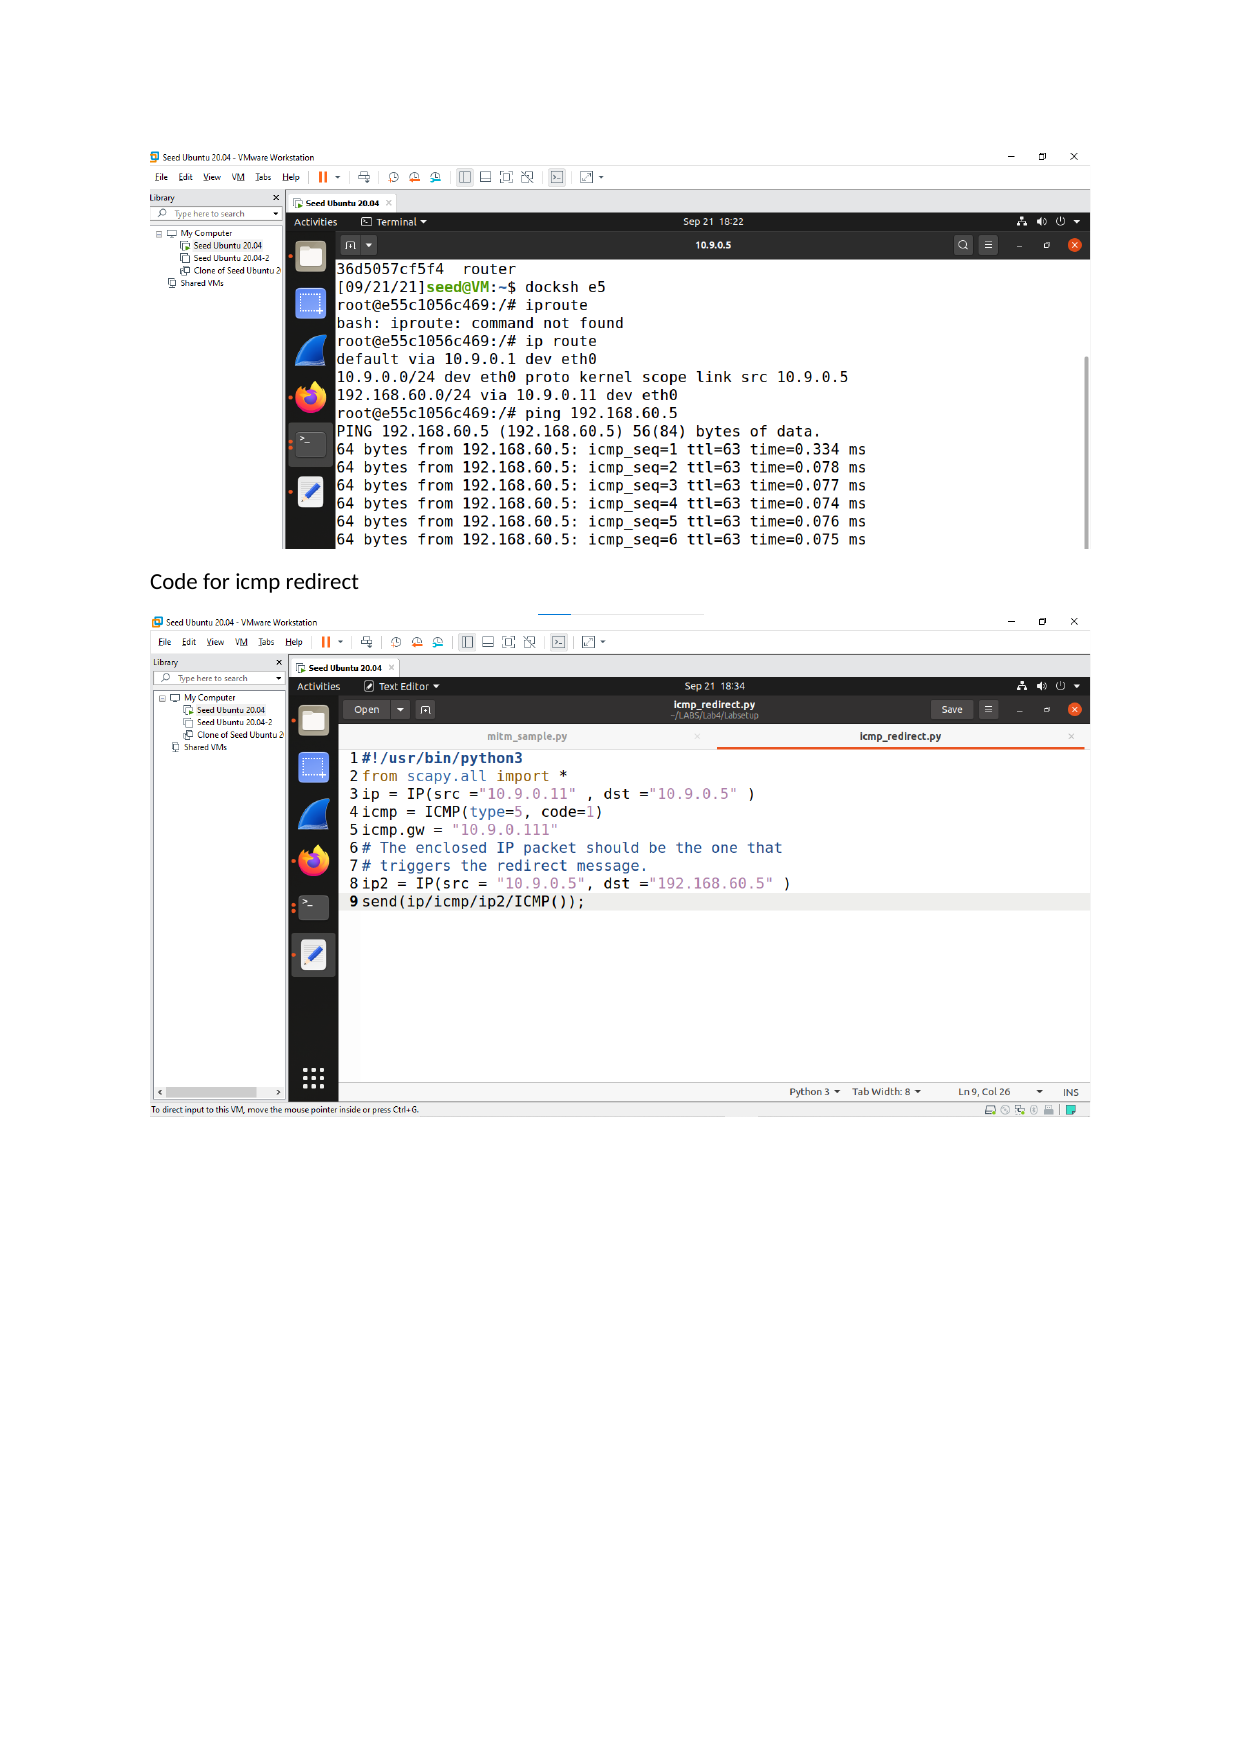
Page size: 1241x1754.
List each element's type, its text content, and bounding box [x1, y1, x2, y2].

text Code for icmp redirect [150, 567, 1090, 596]
picture [150, 150, 1091, 549]
picture [150, 614, 1091, 1117]
